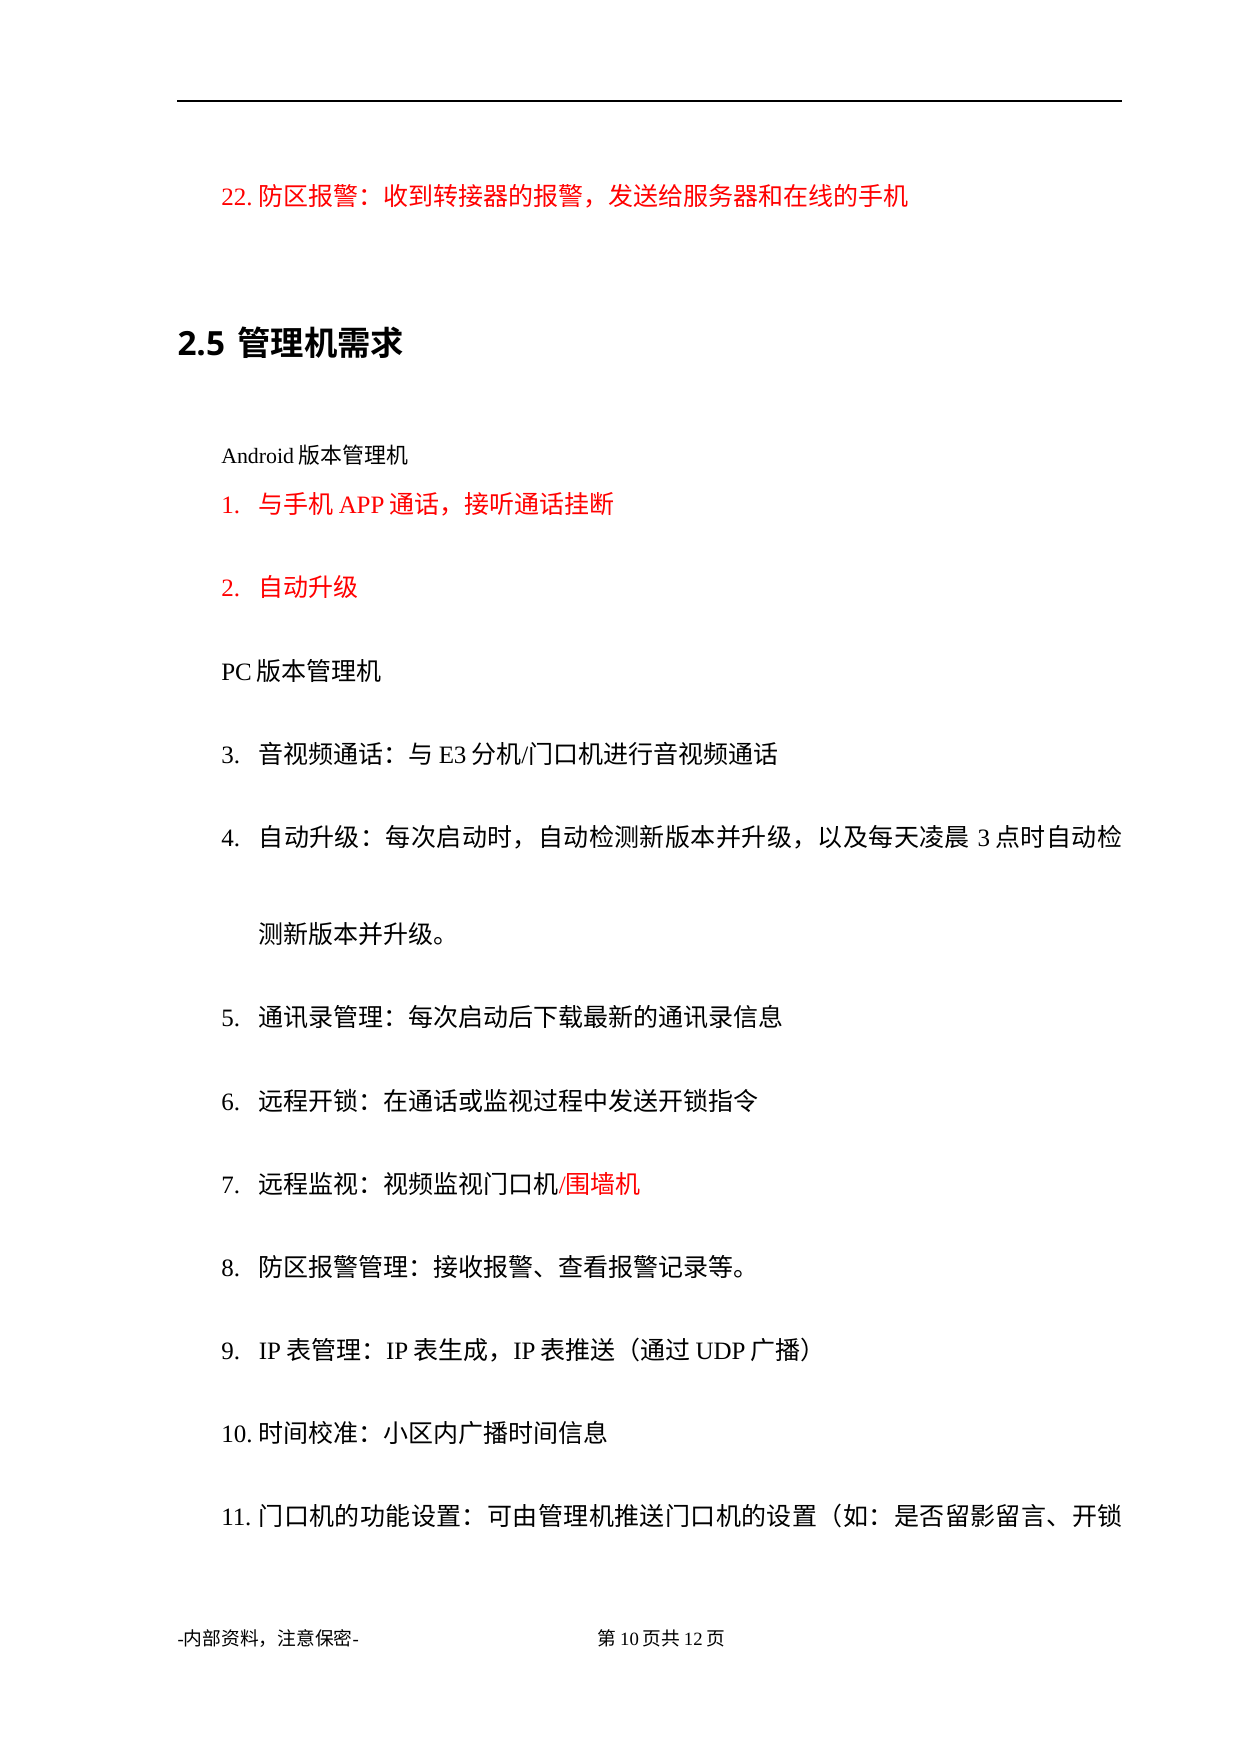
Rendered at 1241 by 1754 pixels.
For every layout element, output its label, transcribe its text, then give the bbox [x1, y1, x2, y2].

list 防区报警：收到转接器的报警，发送给服务器和在线的手机 [221, 162, 1122, 227]
list 自动升级 [221, 553, 1122, 618]
list 时间校准：小区内广播时间信息 [221, 1399, 1122, 1464]
list 与手机APP通话，接听通话挂断 [221, 470, 1122, 535]
list 通讯录管理：每次启动后下载最新的通讯录信息 [221, 983, 1122, 1048]
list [221, 1482, 1122, 1547]
list 远程监视：视频监视门口机/围墙机 [221, 1150, 1122, 1215]
list IP表管理：IP表生成，IP表推送（通过UDP广播） [221, 1316, 1122, 1381]
list 防区报警管理：接收报警、查看报警记录等。 [221, 1233, 1122, 1298]
text PC版本管理机 [221, 637, 1122, 702]
text Android版本管理机 [177, 438, 1122, 470]
subtitle 管理机需求 [177, 308, 1122, 373]
list 自动升级：每次启动时，自动检测新版本并升级，以及每天凌晨3点时自动检测新版本并升级。 [221, 803, 1122, 965]
list 音视频通话：与E3分机/门口机进行音视频通话 [221, 720, 1122, 785]
list 远程开锁：在通话或监视过程中发送开锁指令 [221, 1067, 1122, 1132]
